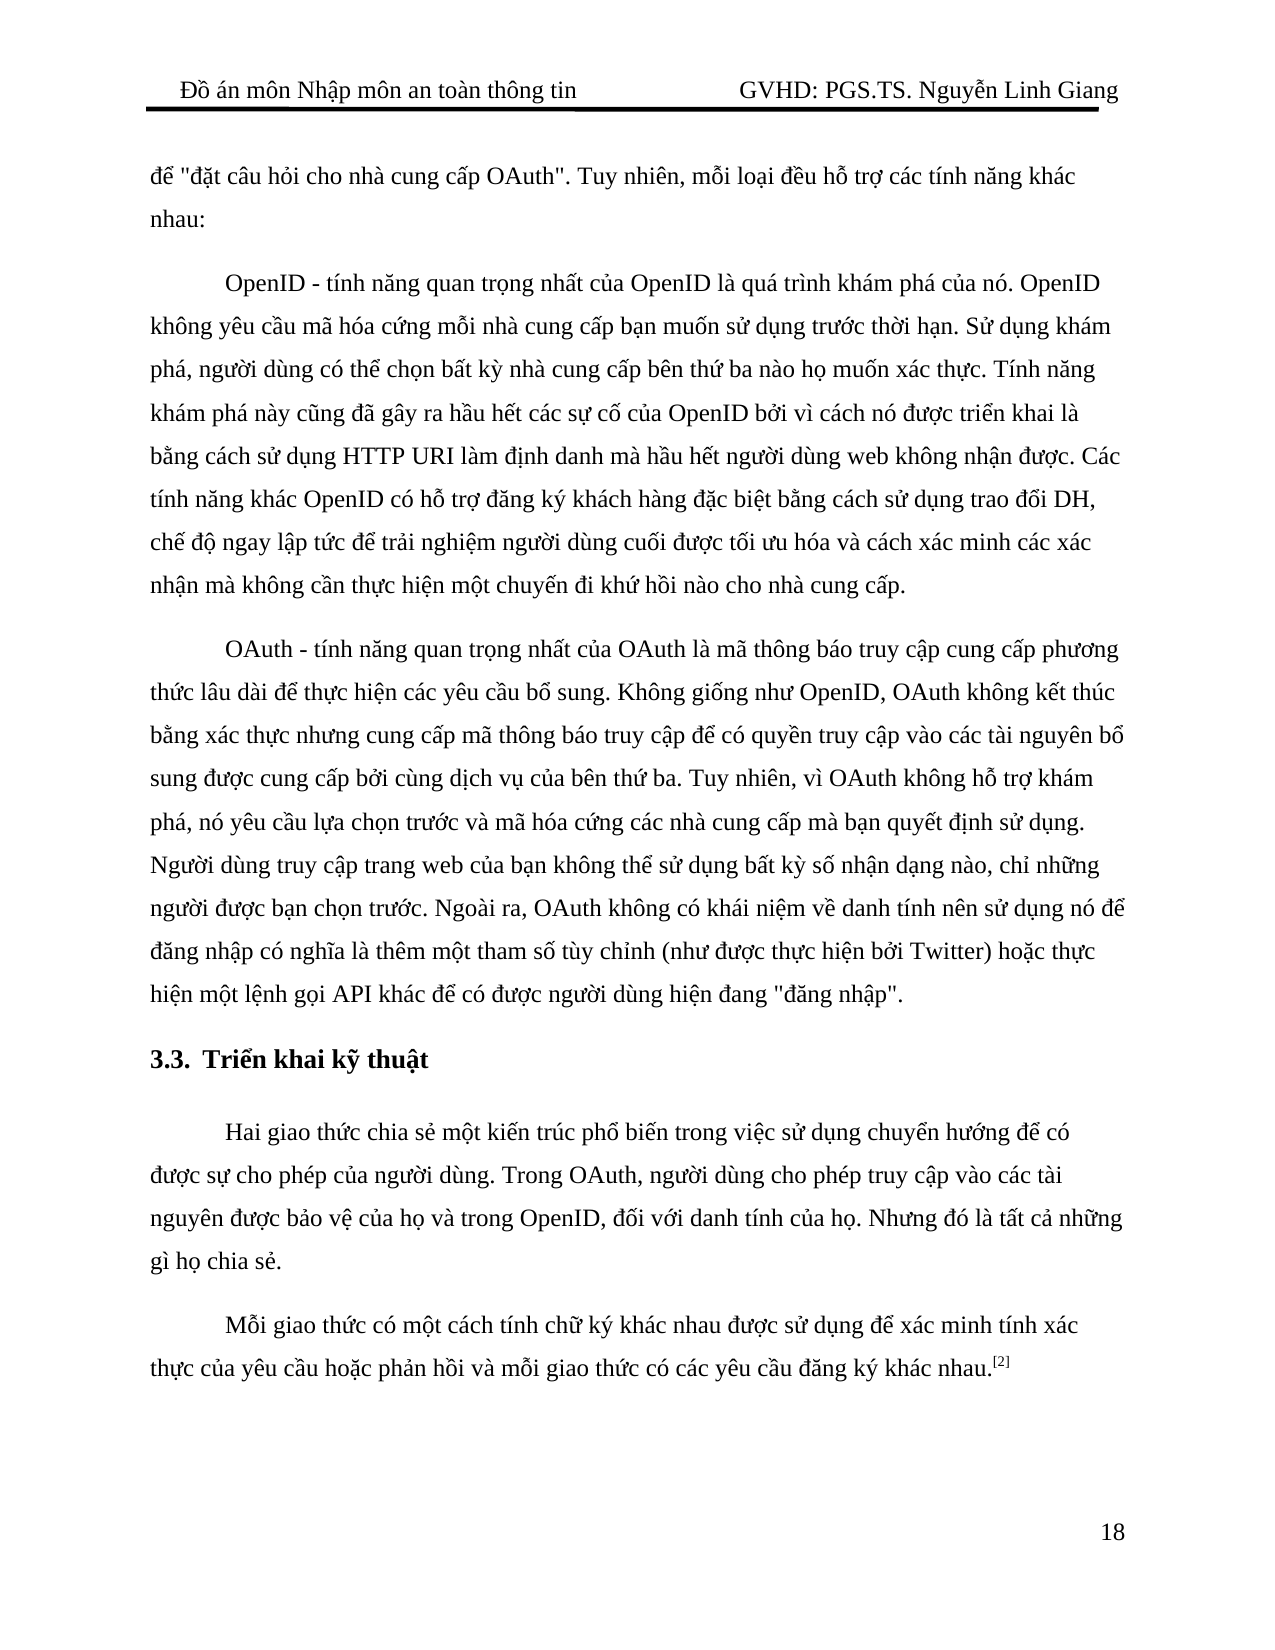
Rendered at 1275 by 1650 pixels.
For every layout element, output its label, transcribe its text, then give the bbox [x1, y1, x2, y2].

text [150, 161, 1125, 233]
text OAuth - tính năng quan trọng nhất của OAuth là mã thông báo truy cập cung cấp phương thức lâu dài để thực hiện các yêu cầu bổ sung. Không giống như OpenID, OAuth không kết thúc bằng xác thực nhưng cung cấp mã thông báo truy cập để có quyền truy cập vào các tài nguyên bổ sung được cung cấp bởi cùng dịch vụ của bên thứ ba. Tuy nhiên, vì OAuth không hỗ trợ khám phá, nó yêu cầu lựa chọn trước và mã hóa cứng các nhà cung cấp mà bạn quyết định sử dụng. Người dùng truy cập trang web của bạn không thể sử dụng bất kỳ số nhận dạng nào, chỉ những người được bạn chọn trước. Ngoài ra, OAuth không có khái niệm về danh tính nên sử dụng nó để đăng nhập có nghĩa là thêm một tham số tùy chỉnh (như được thực hiện bởi Twitter) hoặc thực hiện một lệnh gọi API khác để có được người dùng hiện đang "đăng nhập". [150, 634, 1125, 1008]
text OpenID - tính năng quan trọng nhất của OpenID là quá trình khám phá của nó. OpenID không yêu cầu mã hóa cứng mỗi nhà cung cấp bạn muốn sử dụng trước thời hạn. Sử dụng khám phá, người dùng có thể chọn bất kỳ nhà cung cấp bên thứ ba nào họ muốn xác thực. Tính năng khám phá này cũng đã gây ra hầu hết các sự cố của OpenID bởi vì cách nó được triển khai là bằng cách sử dụng HTTP URI làm định danh mà hầu hết người dùng web không nhận được. Các tính năng khác OpenID có hỗ trợ đăng ký khách hàng đặc biệt bằng cách sử dụng trao đổi DH, chế độ ngay lập tức để trải nghiệm người dùng cuối được tối ưu hóa và cách xác minh các xác nhận mà không cần thực hiện một chuyến đi khứ hồi nào cho nhà cung cấp. [150, 268, 1125, 599]
text Hai giao thức chia sẻ một kiến ​​trúc phổ biến trong việc sử dụng chuyển hướng để có được sự cho phép của người dùng. Trong OAuth, người dùng cho phép truy cập vào các tài nguyên được bảo vệ của họ và trong OpenID, đối với danh tính của họ. Nhưng đó là tất cả những gì họ chia sẻ. [150, 1117, 1125, 1275]
subtitle 3.3. Triển khai kỹ thuật [150, 1043, 1125, 1074]
text Mỗi giao thức có một cách tính chữ ký khác nhau được sử dụng để xác minh tính xác thực của yêu cầu hoặc phản hồi và mỗi giao thức có các yêu cầu đăng ký khác nhau.[2] [150, 1310, 1125, 1382]
